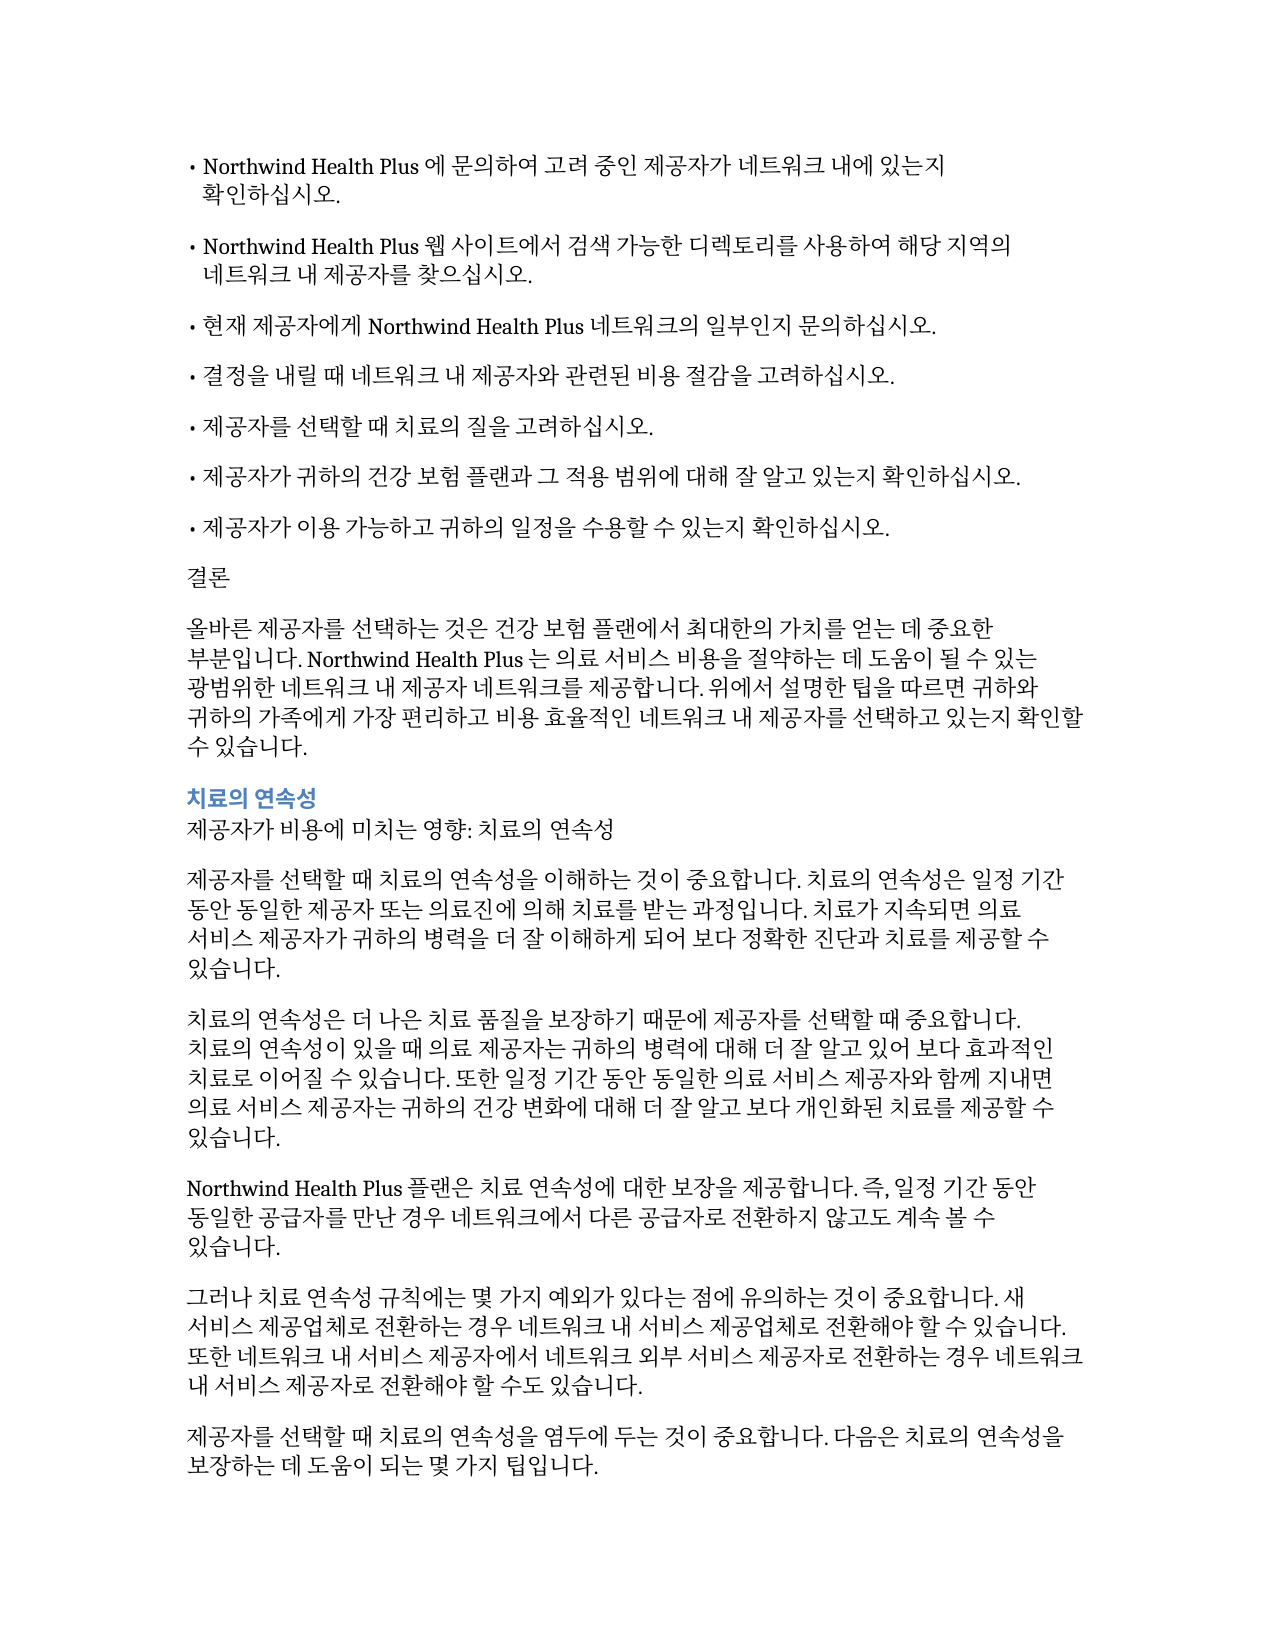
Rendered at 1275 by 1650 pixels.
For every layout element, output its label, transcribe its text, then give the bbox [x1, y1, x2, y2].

text 제공자를 선택할 때 치료의 연속성을 염두에 두는 것이 중요합니다. 다음은 치료의 연속성을 보장하는 데 도움이 되는 몇 가지 팁입니다. [186, 1424, 1088, 1480]
list 제공자가 귀하의 건강 보험 플랜과 그 적용 범위에 대해 잘 알고 있는지 확인하십시오. [187, 465, 1088, 492]
text 결론 [186, 566, 1087, 593]
text Northwind Health Plus 플랜은 치료 연속성에 대한 보장을 제공합니다. 즉, 일정 기간 동안 동일한 공급자를 만난 경우 네트워크에서 다른 공급자로 전환하지 않고도 계속 볼 수 있습니다. [186, 1176, 1087, 1261]
list Northwind Health Plus에 문의하여 고려 중인 제공자가 네트워크 내에 있는지 확인하십시오. [187, 154, 1088, 210]
text 제공자가 비용에 미치는 영향: 치료의 연속성 [186, 818, 1087, 844]
text 그러나 치료 연속성 규칙에는 몇 가지 예외가 있다는 점에 유의하는 것이 중요합니다. 새 서비스 제공업체로 전환하는 경우 네트워크 내 서비스 제공업체로 전환해야 할 수 있습니다. 또한 네트워크 내 서비스 제공자에서 네트워크 외부 서비스 제공자로 전환하는 경우 네트워크 내 서비스 제공자로 전환해야 할 수도 있습니다. [186, 1286, 1087, 1400]
text 치료의 연속성은 더 나은 치료 품질을 보장하기 때문에 제공자를 선택할 때 중요합니다. 치료의 연속성이 있을 때 의료 제공자는 귀하의 병력에 대해 더 잘 알고 있어 보다 효과적인 치료로 이어질 수 있습니다. 또한 일정 기간 동안 동일한 의료 서비스 제공자와 함께 지내면 의료 서비스 제공자는 귀하의 건강 변화에 대해 더 잘 알고 보다 개인화된 치료를 제공할 수 있습니다. [186, 1007, 1087, 1152]
list 제공자가 이용 가능하고 귀하의 일정을 수용할 수 있는지 확인하십시오. [187, 516, 1088, 542]
subtitle 치료의 연속성 [186, 785, 977, 813]
text 제공자를 선택할 때 치료의 연속성을 이해하는 것이 중요합니다. 치료의 연속성은 일정 기간 동안 동일한 제공자 또는 의료진에 의해 치료를 받는 과정입니다. 치료가 지속되면 의료 서비스 제공자가 귀하의 병력을 더 잘 이해하게 되어 보다 정확한 진단과 치료를 제공할 수 있습니다. [186, 868, 1087, 983]
text 올바른 제공자를 선택하는 것은 건강 보험 플랜에서 최대한의 가치를 얻는 데 중요한 부분입니다. Northwind Health Plus는 의료 서비스 비용을 절약하는 데 도움이 될 수 있는 광범위한 네트워크 내 제공자 네트워크를 제공합니다. 위에서 설명한 팁을 따르면 귀하와 귀하의 가족에게 가장 편리하고 비용 효율적인 네트워크 내 제공자를 선택하고 있는지 확인할 수 있습니다. [186, 617, 1087, 761]
list 결정을 내릴 때 네트워크 내 제공자와 관련된 비용 절감을 고려하십시오. [187, 364, 1088, 390]
list 제공자를 선택할 때 치료의 질을 고려하십시오. [187, 415, 1088, 441]
list 현재 제공자에게 Northwind Health Plus 네트워크의 일부인지 문의하십시오. [187, 313, 1088, 340]
list Northwind Health Plus 웹 사이트에서 검색 가능한 디렉토리를 사용하여 해당 지역의 네트워크 내 제공자를 찾으십시오. [187, 234, 1088, 289]
